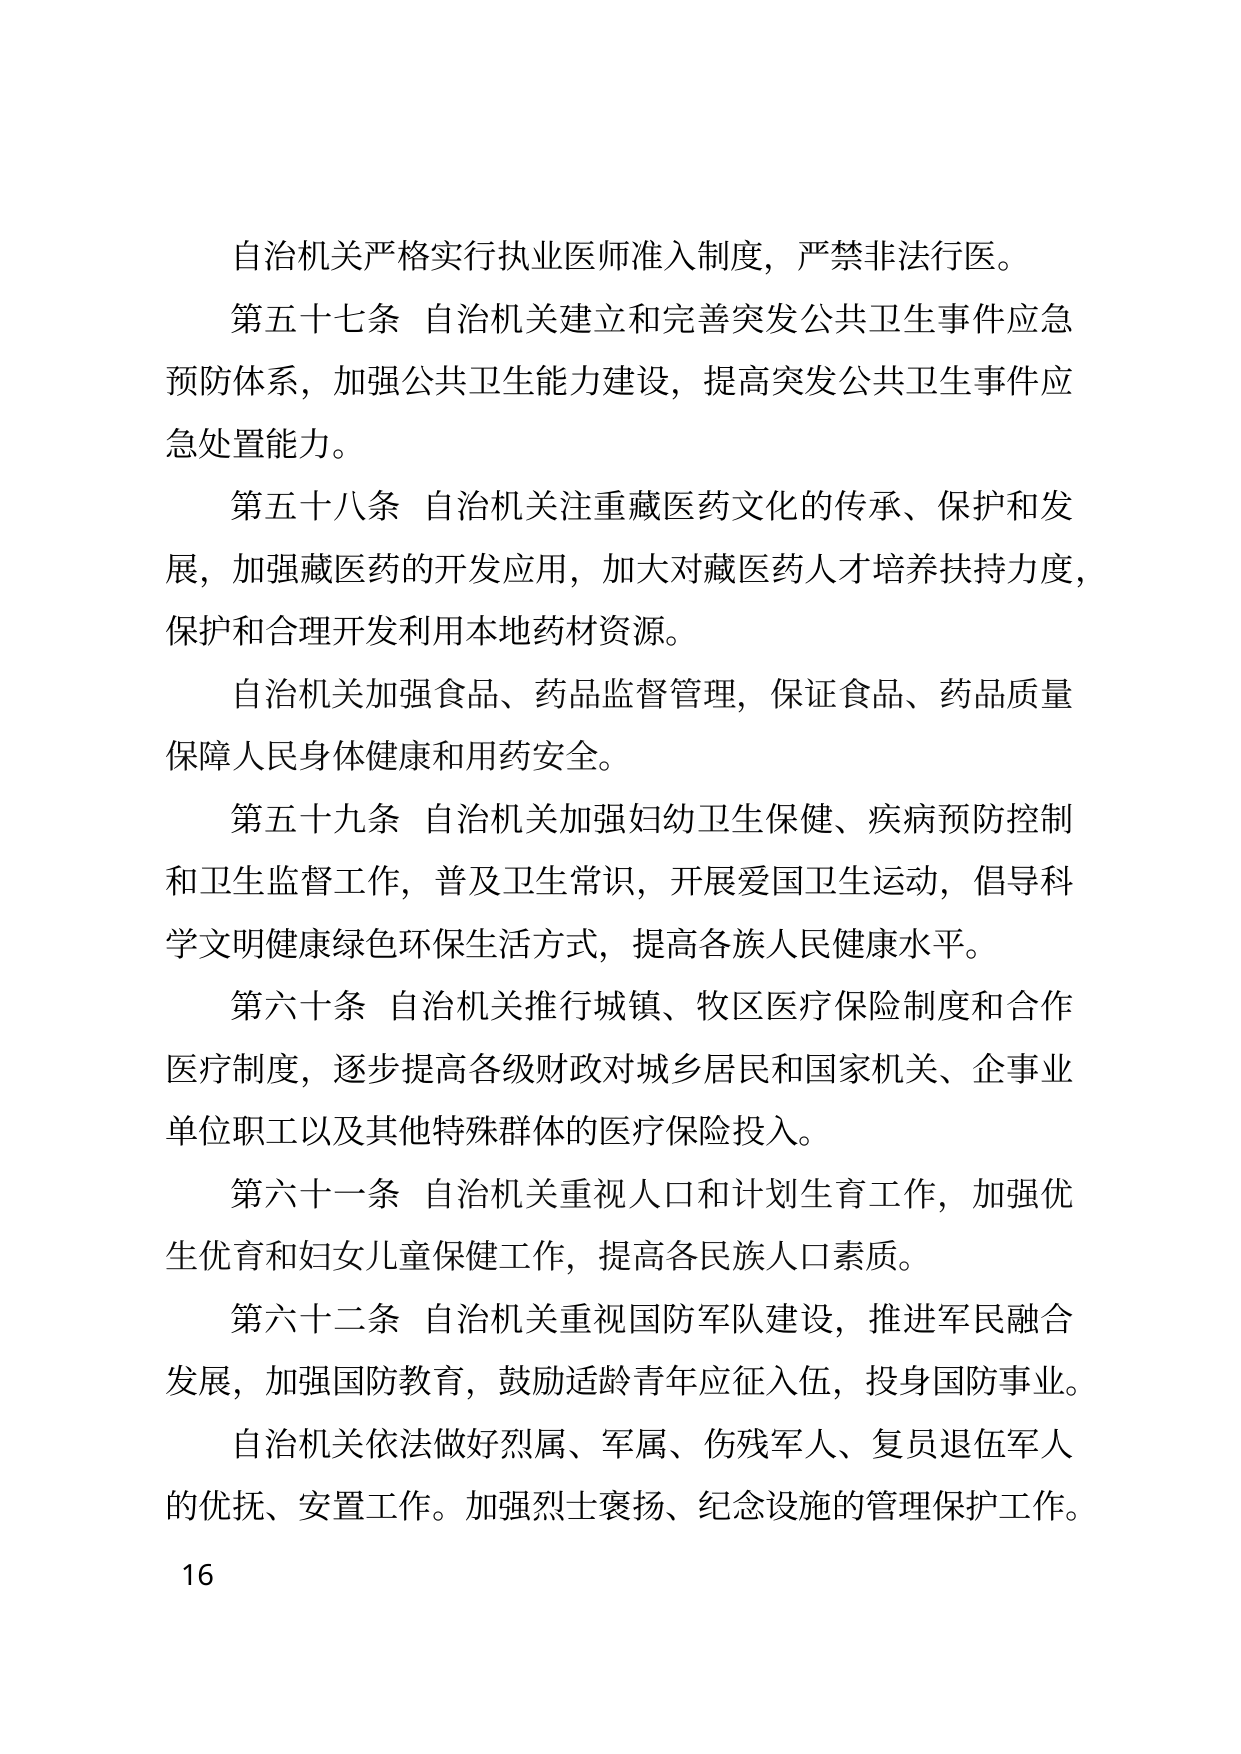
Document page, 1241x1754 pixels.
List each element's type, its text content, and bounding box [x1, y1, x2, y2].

text 第五十七条 自治机关建立和完善突发公共卫生事件应急预防体系，加强公共卫生能力建设，提高突发公共卫生事件应急处置能力。 [165, 281, 1075, 468]
text 第六十条 自治机关推行城镇、牧区医疗保险制度和合作医疗制度，逐步提高各级财政对城乡居民和国家机关、企事业单位职工以及其他特殊群体的医疗保险投入。 [165, 968, 1075, 1156]
text 第五十八条 自治机关注重藏医药文化的传承、保护和发展，加强藏医药的开发应用，加大对藏医药人才培养扶持力度，保护和合理开发利用本地药材资源。 [165, 468, 1075, 656]
text 第六十二条 自治机关重视国防军队建设，推进军民融合发展，加强国防教育，鼓励适龄青年应征入伍，投身国防事业。 [165, 1281, 1075, 1406]
text 自治机关严格实行执业医师准入制度，严禁非法行医。 [165, 218, 1075, 281]
text 第五十九条 自治机关加强妇幼卫生保健、疾病预防控制和卫生监督工作，普及卫生常识，开展爱国卫生运动，倡导科学文明健康绿色环保生活方式，提高各族人民健康水平。 [165, 781, 1075, 968]
text 自治机关加强食品、药品监督管理，保证食品、药品质量，保障人民身体健康和用药安全。 [165, 656, 1075, 781]
text 第六十一条 自治机关重视人口和计划生育工作，加强优生优育和妇女儿童保健工作，提高各民族人口素质。 [165, 1156, 1075, 1281]
text 自治机关依法做好烈属、军属、伤残军人、复员退伍军人的优抚、安置工作。加强烈士褒扬、纪念设施的管理保护工作。 [165, 1406, 1075, 1531]
